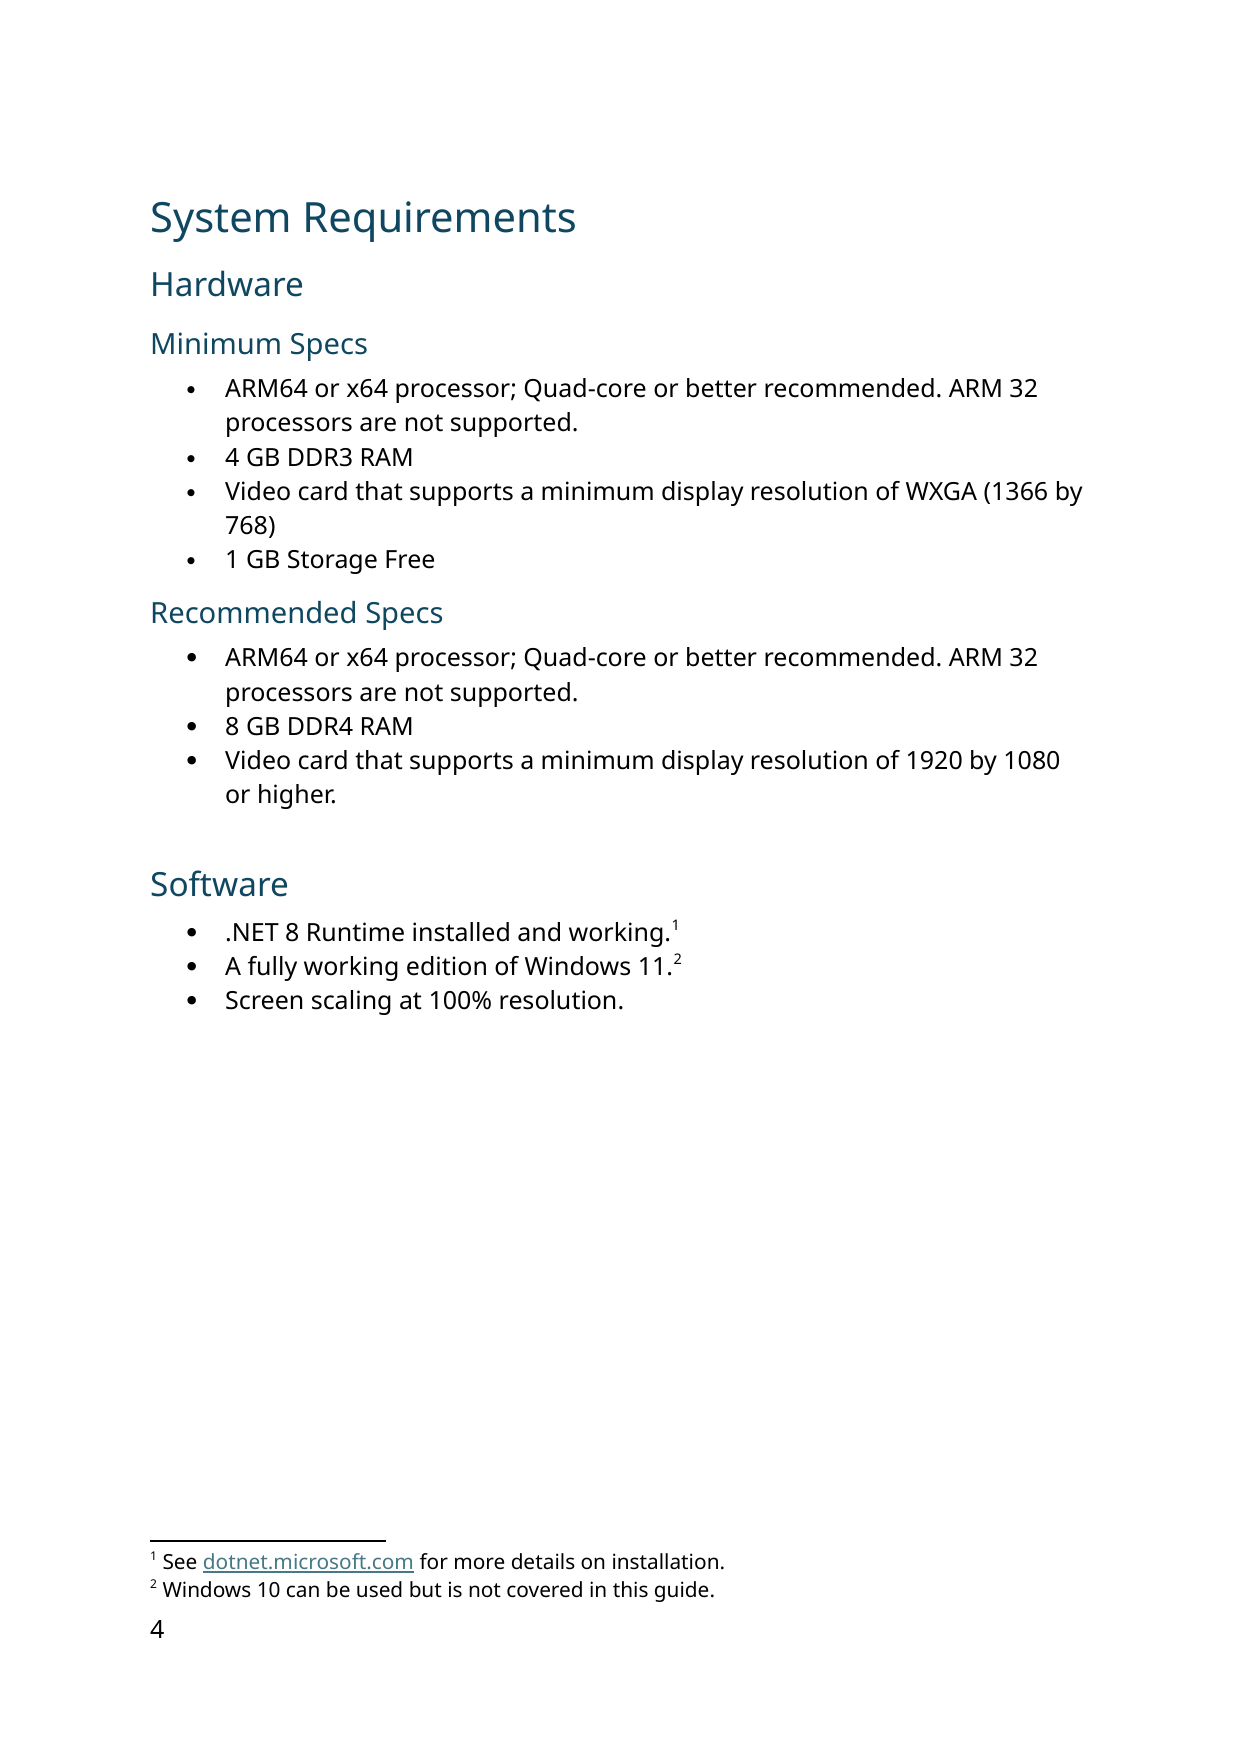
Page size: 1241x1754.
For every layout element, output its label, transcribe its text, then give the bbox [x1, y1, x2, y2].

subtitle Recommended Specs [150, 592, 1090, 632]
subtitle Software [150, 861, 1090, 907]
list ARM64 or x64 processor; Quad-core or better recommended. ARM 32 processors are not supported. [187, 640, 1090, 708]
subtitle System Requirements [150, 187, 1090, 244]
list Video card that supports a minimum display resolution of WXGA (1366 by 768) [187, 473, 1090, 541]
list Video card that supports a minimum display resolution of 1920 by 1080 or higher. [187, 742, 1090, 810]
list A fully working edition of Windows 11. [187, 949, 1090, 983]
subtitle Minimum Specs [150, 323, 1090, 363]
list 1 GB Storage Free [187, 541, 1090, 575]
subtitle Hardware [150, 261, 1090, 306]
list 8 GB DDR4 RAM [187, 708, 1090, 742]
list 4 GB DDR3 RAM [187, 439, 1090, 473]
list .NET 8 Runtime installed and working. [187, 915, 1090, 949]
list Screen scaling at 100% resolution. [187, 983, 1090, 1017]
list ARM64 or x64 processor; Quad-core or better recommended. ARM 32 processors are not supported. [187, 371, 1090, 439]
